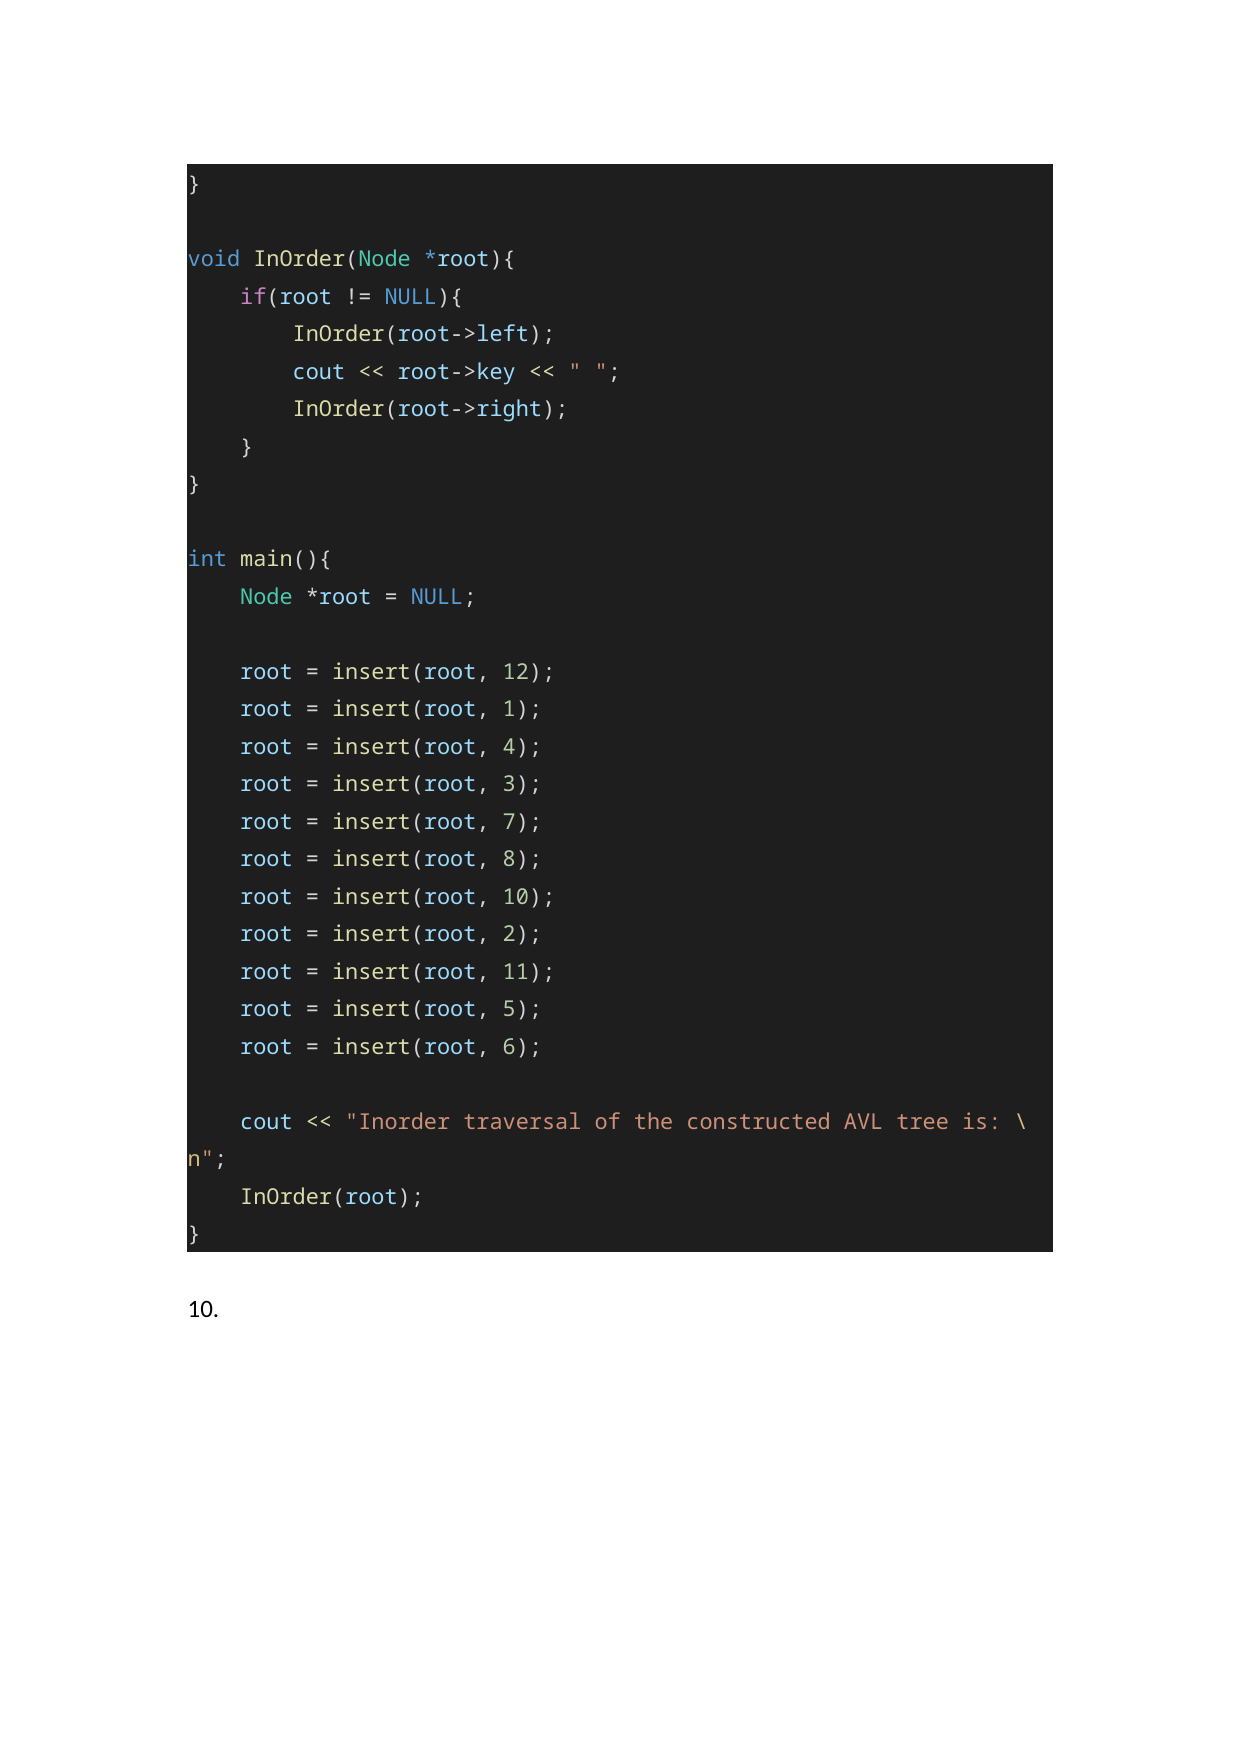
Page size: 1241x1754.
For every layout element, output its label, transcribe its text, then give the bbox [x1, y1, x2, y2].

text int main(){ [187, 539, 1053, 577]
text InOrder(root); [187, 1177, 1053, 1214]
text InOrder(root->left); [187, 314, 1053, 352]
text root = insert(root, 2); [187, 914, 1053, 952]
text root = insert(root, 6); [187, 1027, 1053, 1064]
text root = insert(root, 5); [187, 989, 1053, 1027]
text void InOrder(Node *root){ [187, 239, 1053, 277]
text root = insert(root, 10); [187, 877, 1053, 914]
text } [187, 1214, 1053, 1252]
text if(root != NULL){ [187, 277, 1053, 314]
text 10. [187, 1289, 1053, 1327]
text } [187, 464, 1053, 502]
text Node *root = NULL; [187, 577, 1053, 614]
text cout << root->key << " "; [187, 352, 1053, 389]
text root = insert(root, 7); [187, 802, 1053, 839]
text root = insert(root, 12); [187, 652, 1053, 689]
text root = insert(root, 11); [187, 952, 1053, 989]
text root = insert(root, 4); [187, 727, 1053, 764]
text } [187, 164, 1053, 202]
text root = insert(root, 8); [187, 839, 1053, 877]
text root = insert(root, 3); [187, 764, 1053, 802]
text cout << "Inorder traversal of the constructed AVL tree is: \n"; [187, 1102, 1053, 1177]
text } [187, 427, 1053, 464]
text root = insert(root, 1); [187, 689, 1053, 727]
text InOrder(root->right); [187, 389, 1053, 427]
